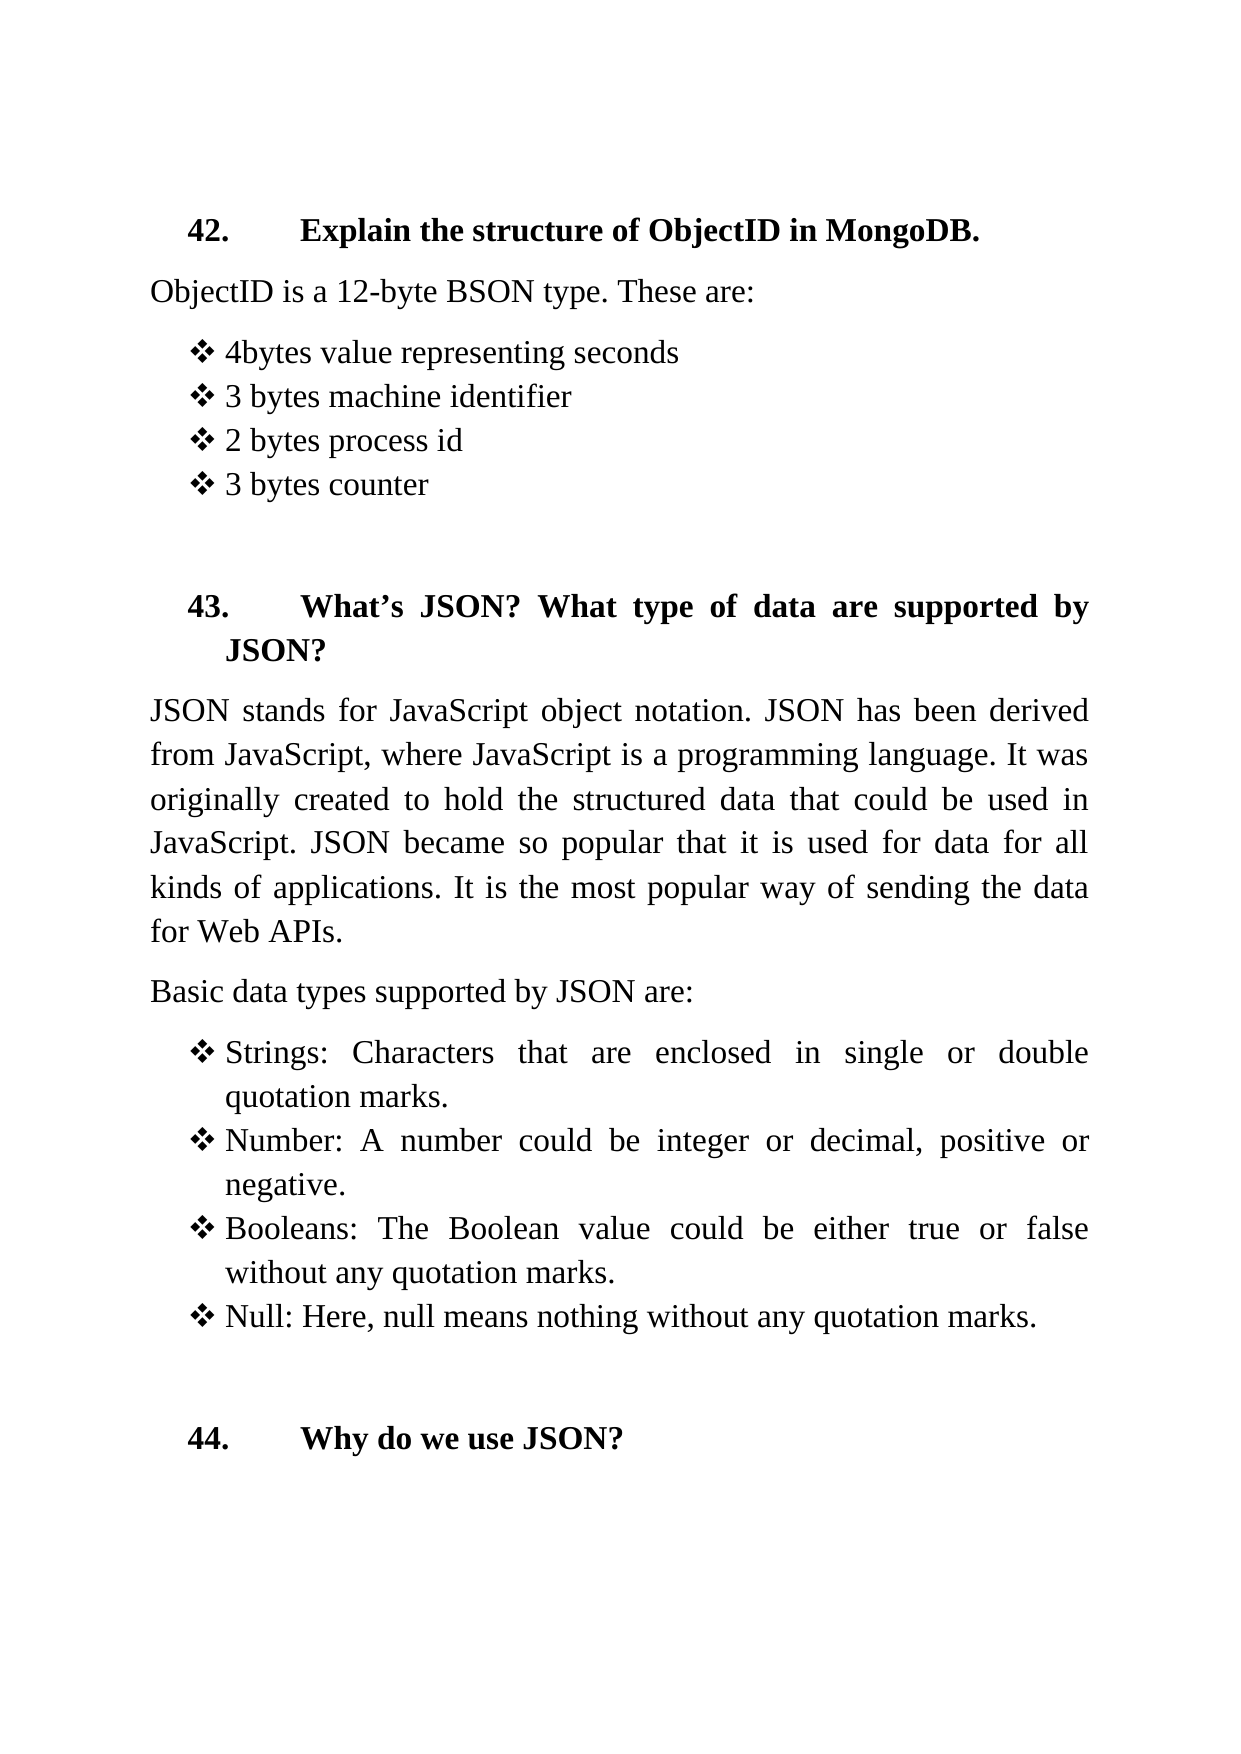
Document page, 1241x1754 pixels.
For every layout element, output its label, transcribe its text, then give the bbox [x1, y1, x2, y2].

list 4bytes value representing seconds [187, 332, 1090, 371]
text ObjectID is a 12-byte BSON type. These are: [150, 271, 1090, 310]
text Basic data types supported by JSON are: [150, 972, 1090, 1010]
list 3 bytes machine identifier [187, 376, 1090, 414]
list Null: Here, null means nothing without any quotation marks. [187, 1297, 1090, 1335]
list Explain the structure of ObjectID in MongoDB. [187, 211, 1090, 249]
text JSON stands for JavaScript object notation. JSON has been derived from JavaScript, where JavaScript is a programming language. It was originally created to hold the structured data that could be used in JavaScript. JSON became so popular that it is used for data for all kinds of applications. It is the most popular way of sending the data for Web APIs. [150, 691, 1090, 949]
list 2 bytes process id [187, 420, 1090, 459]
list Strings: Characters that are enclosed in single or double quotation marks. [187, 1032, 1090, 1115]
list Why do we use JSON? [187, 1418, 1090, 1457]
list Number: A number could be integer or decimal, positive or negative. [187, 1121, 1090, 1203]
list Booleans: The Boolean value could be either true or false without any quotation marks. [187, 1209, 1090, 1291]
list 3 bytes counter [187, 464, 1090, 503]
list What’s JSON? What type of data are supported by JSON? [187, 586, 1090, 668]
